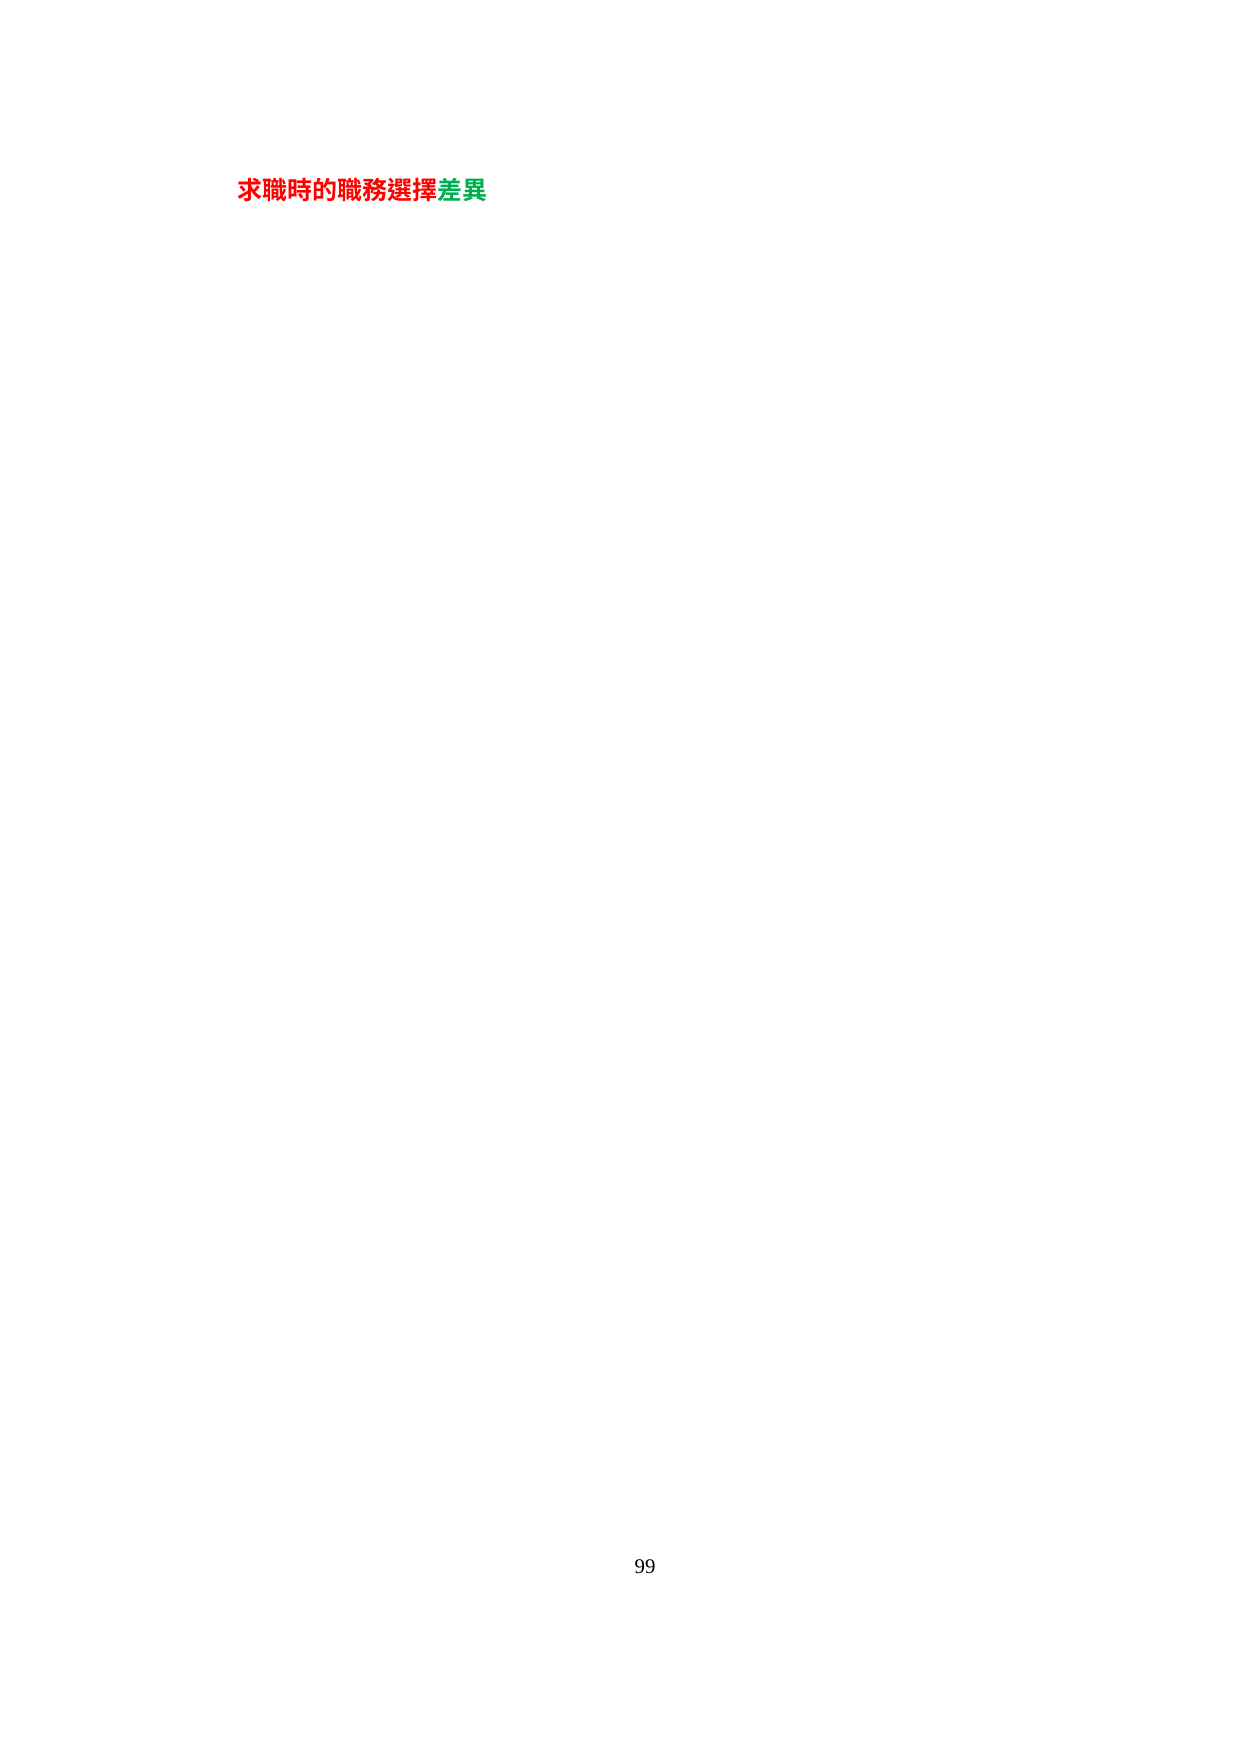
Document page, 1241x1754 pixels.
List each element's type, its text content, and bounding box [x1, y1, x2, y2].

subtitle 求職時的職務選擇差異 [237, 171, 1053, 207]
